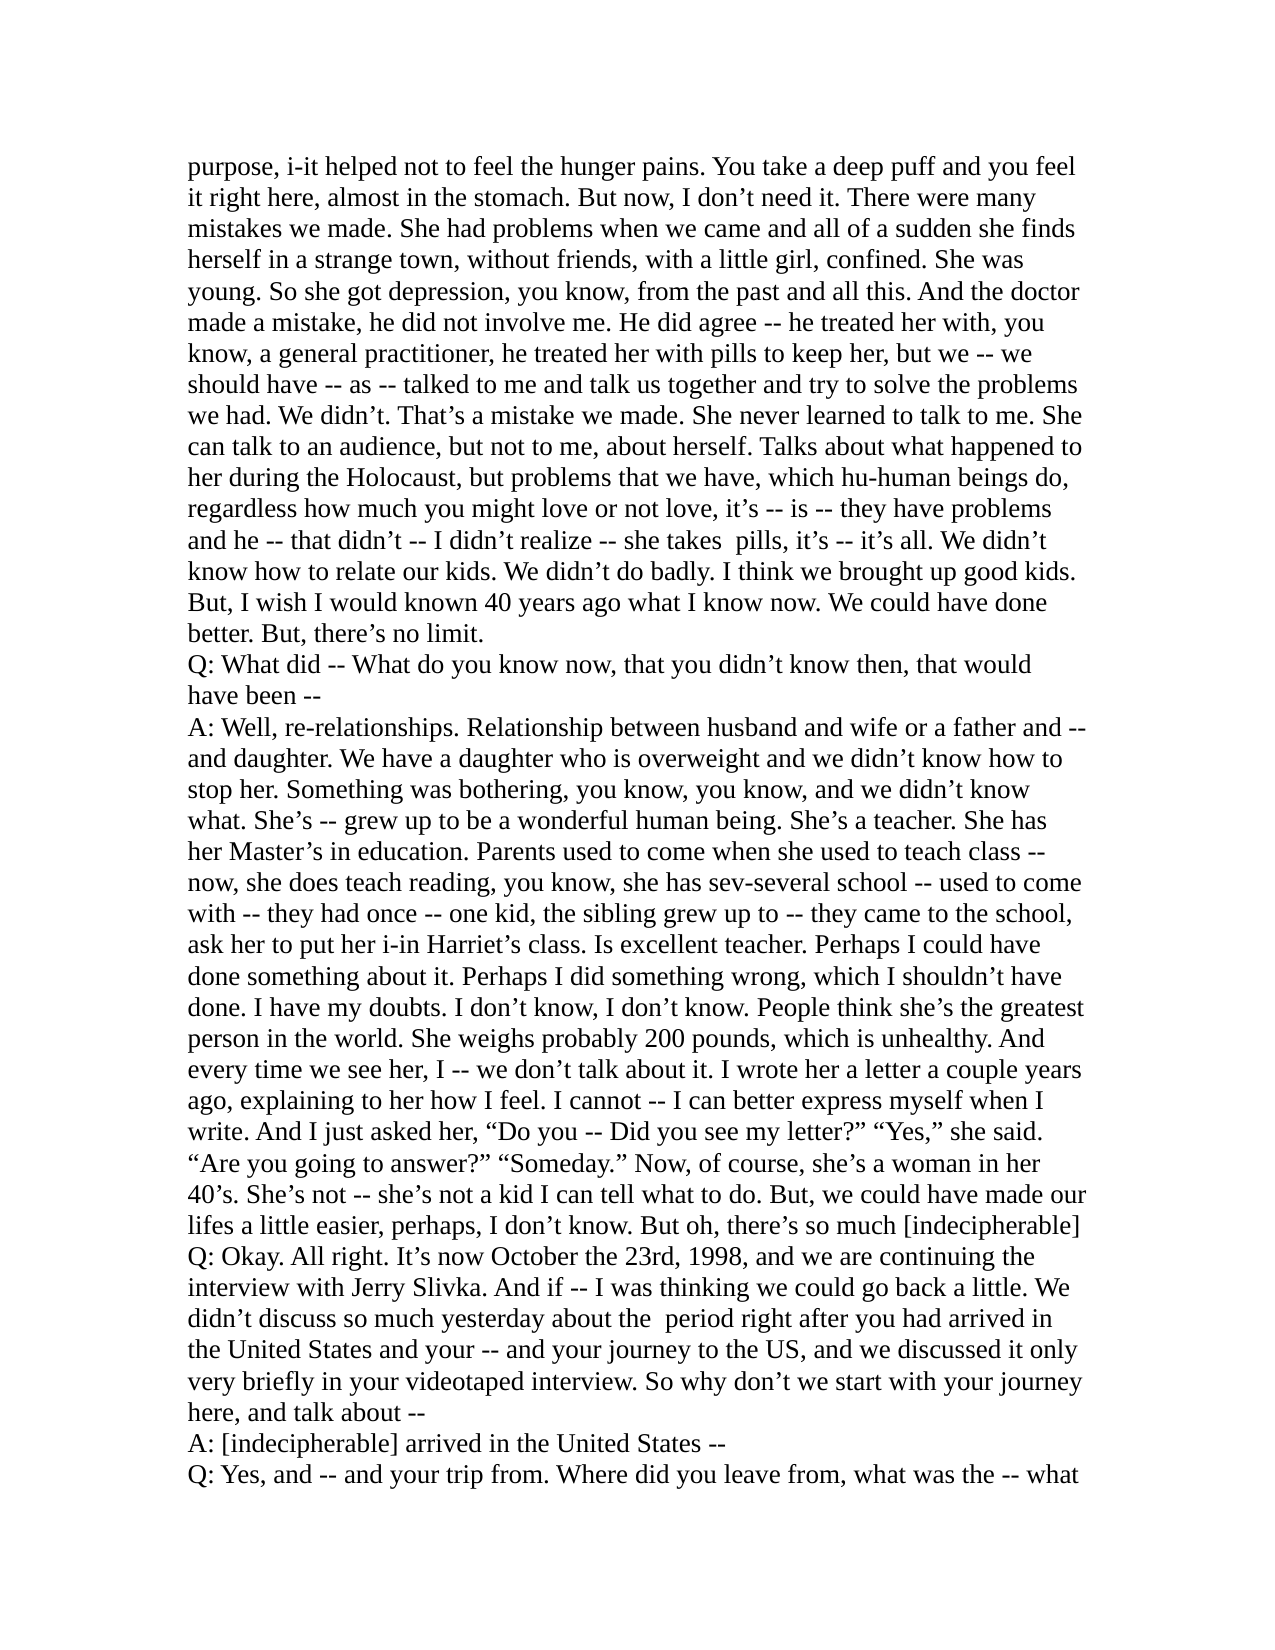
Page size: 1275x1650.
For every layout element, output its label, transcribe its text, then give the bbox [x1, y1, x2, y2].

text Q: What did -- What do you know now, that you didn’t know then, that would have been -- [187, 773, 1087, 835]
text A: Well, re-relationships. Relationship between husband and wife or a father and -- and daughter. We have a daughter who is overweight and we didn’t know how to stop her. Something was bothering, you know, you know, and we didn’t know what. She’s -- grew up to be a wonderful human being. She’s a teacher. She has her Master’s in education. Parents used to come when she used to teach class -- now, she does teach reading, you know, she has sev-several school -- used to come with -- they had once -- one kid, the sibling grew up to -- they came to the school, ask her to put her i-in Harriet’s class. Is excellent teacher. Perhaps I could have done something about it. Perhaps I did something wrong, which I shouldn’t have done. I have my doubts. I don’t know, I don’t know. People think she’s the greatest person in the world. She weighs probably 200 pounds, which is unhealthy. And every time we see her, I -- we don’t talk about it. I wrote her a letter a couple years ago, explaining to her how I feel. I cannot -- I can better express myself when I write. And I just asked her, “Do you -- Did you see my letter?” “Yes,” she said. “Are you going to answer?” “Someday.” Now, of course, she’s a woman in her 40’s. She’s not -- she’s not a kid I can tell what to do. But, we could have made our lifes a little easier, perhaps, I don’t know. But oh, there’s so much [indecipherable] [187, 835, 1087, 1396]
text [187, 1396, 1087, 1489]
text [187, 150, 1087, 773]
